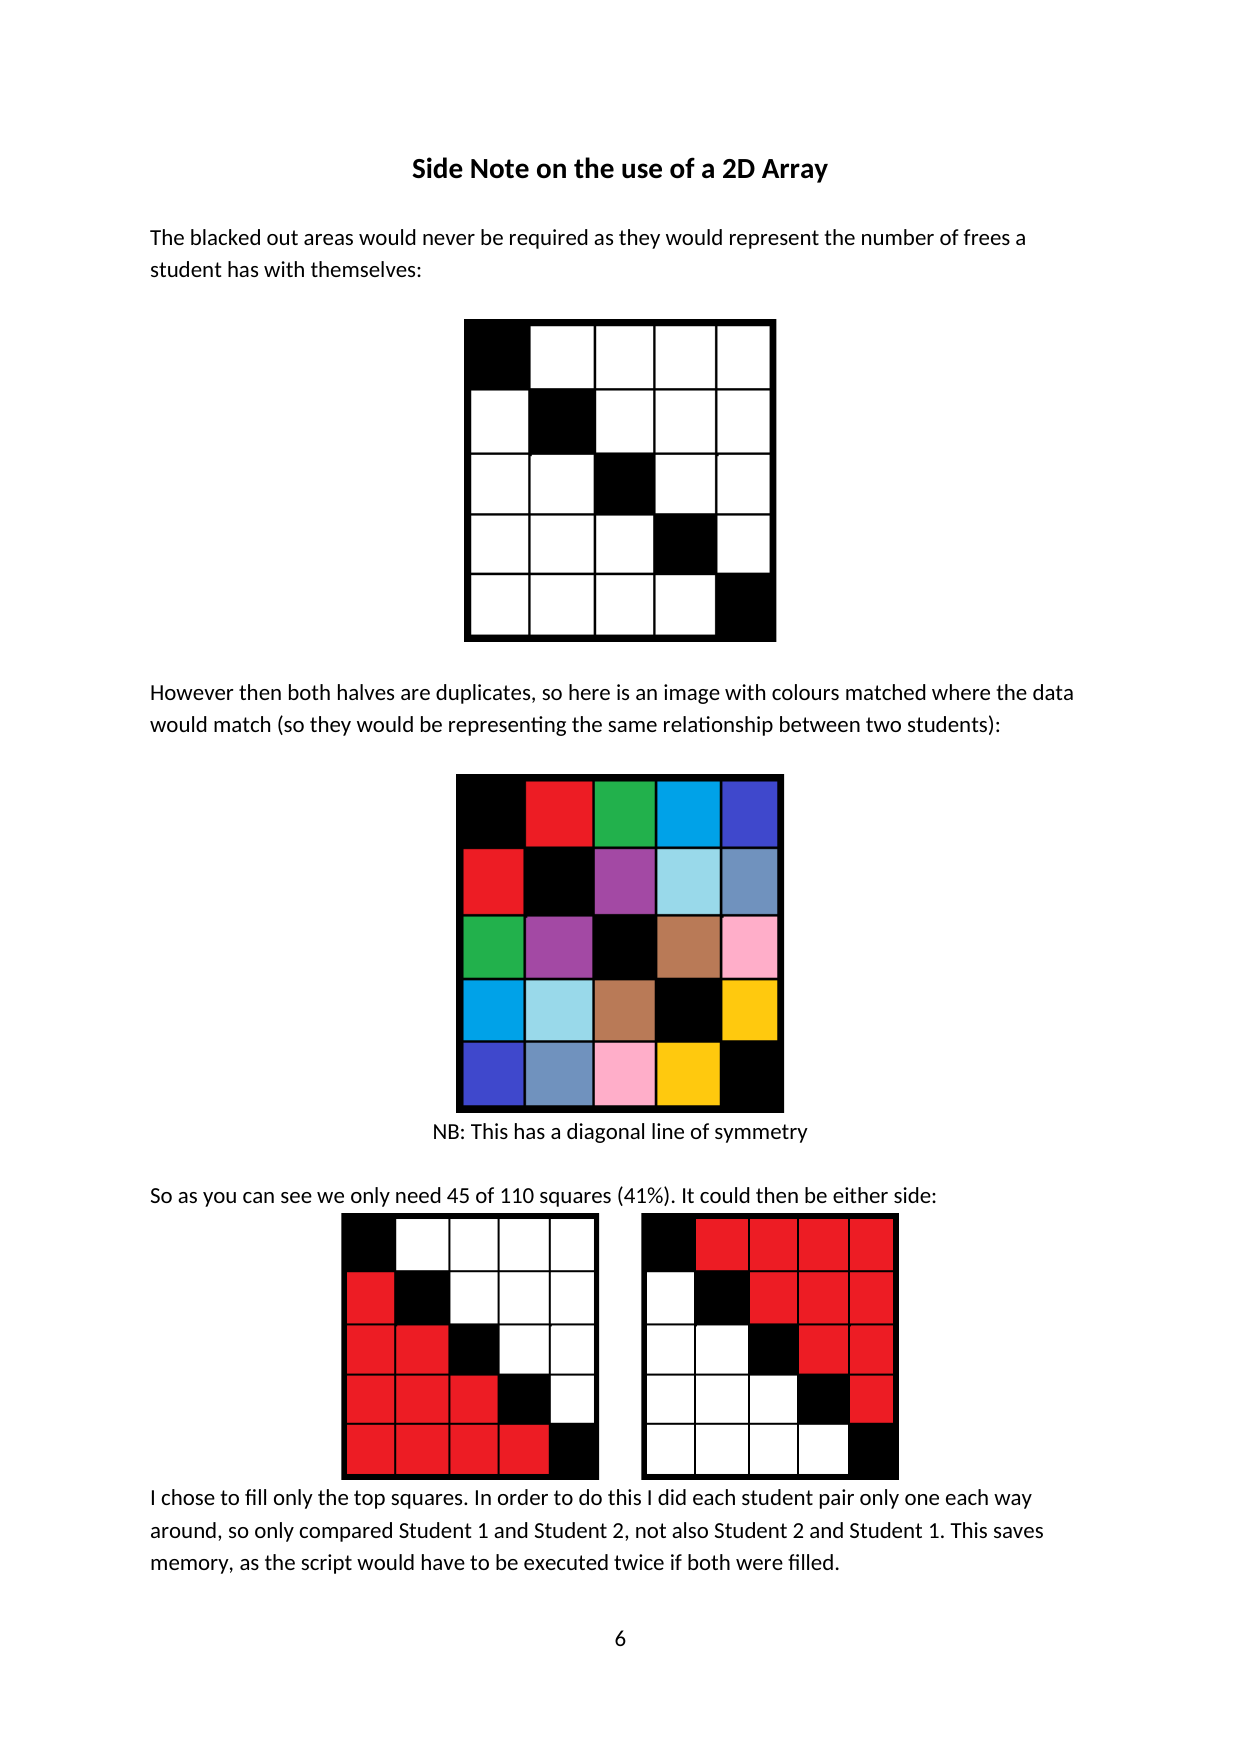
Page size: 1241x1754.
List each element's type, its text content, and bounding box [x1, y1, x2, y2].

picture [341, 1213, 600, 1480]
text Side Note on the use of a 2D Array [150, 150, 1090, 186]
picture [456, 774, 785, 1113]
text NB: This has a diagonal line of symmetry [150, 1117, 1090, 1145]
picture [464, 319, 777, 642]
picture [641, 1213, 899, 1480]
text So as you can see we only need 45 of 110 squares (41%). It could then be either side: [150, 1181, 1090, 1209]
text However then both halves are duplicates, so here is an image with colours matched where the data would match (so they would be representing the same relationship between two students): [150, 678, 1090, 738]
text I chose to fill only the top squares. In order to do this I did each student pair only one each way around, so only compared Student 1 and Student 2, not also Student 2 and Student 1. This saves memory, as the script would have to be executed twice if both were filled. [150, 1483, 1090, 1576]
text The blacked out areas would never be required as they would represent the number of frees a student has with themselves: [150, 223, 1090, 283]
